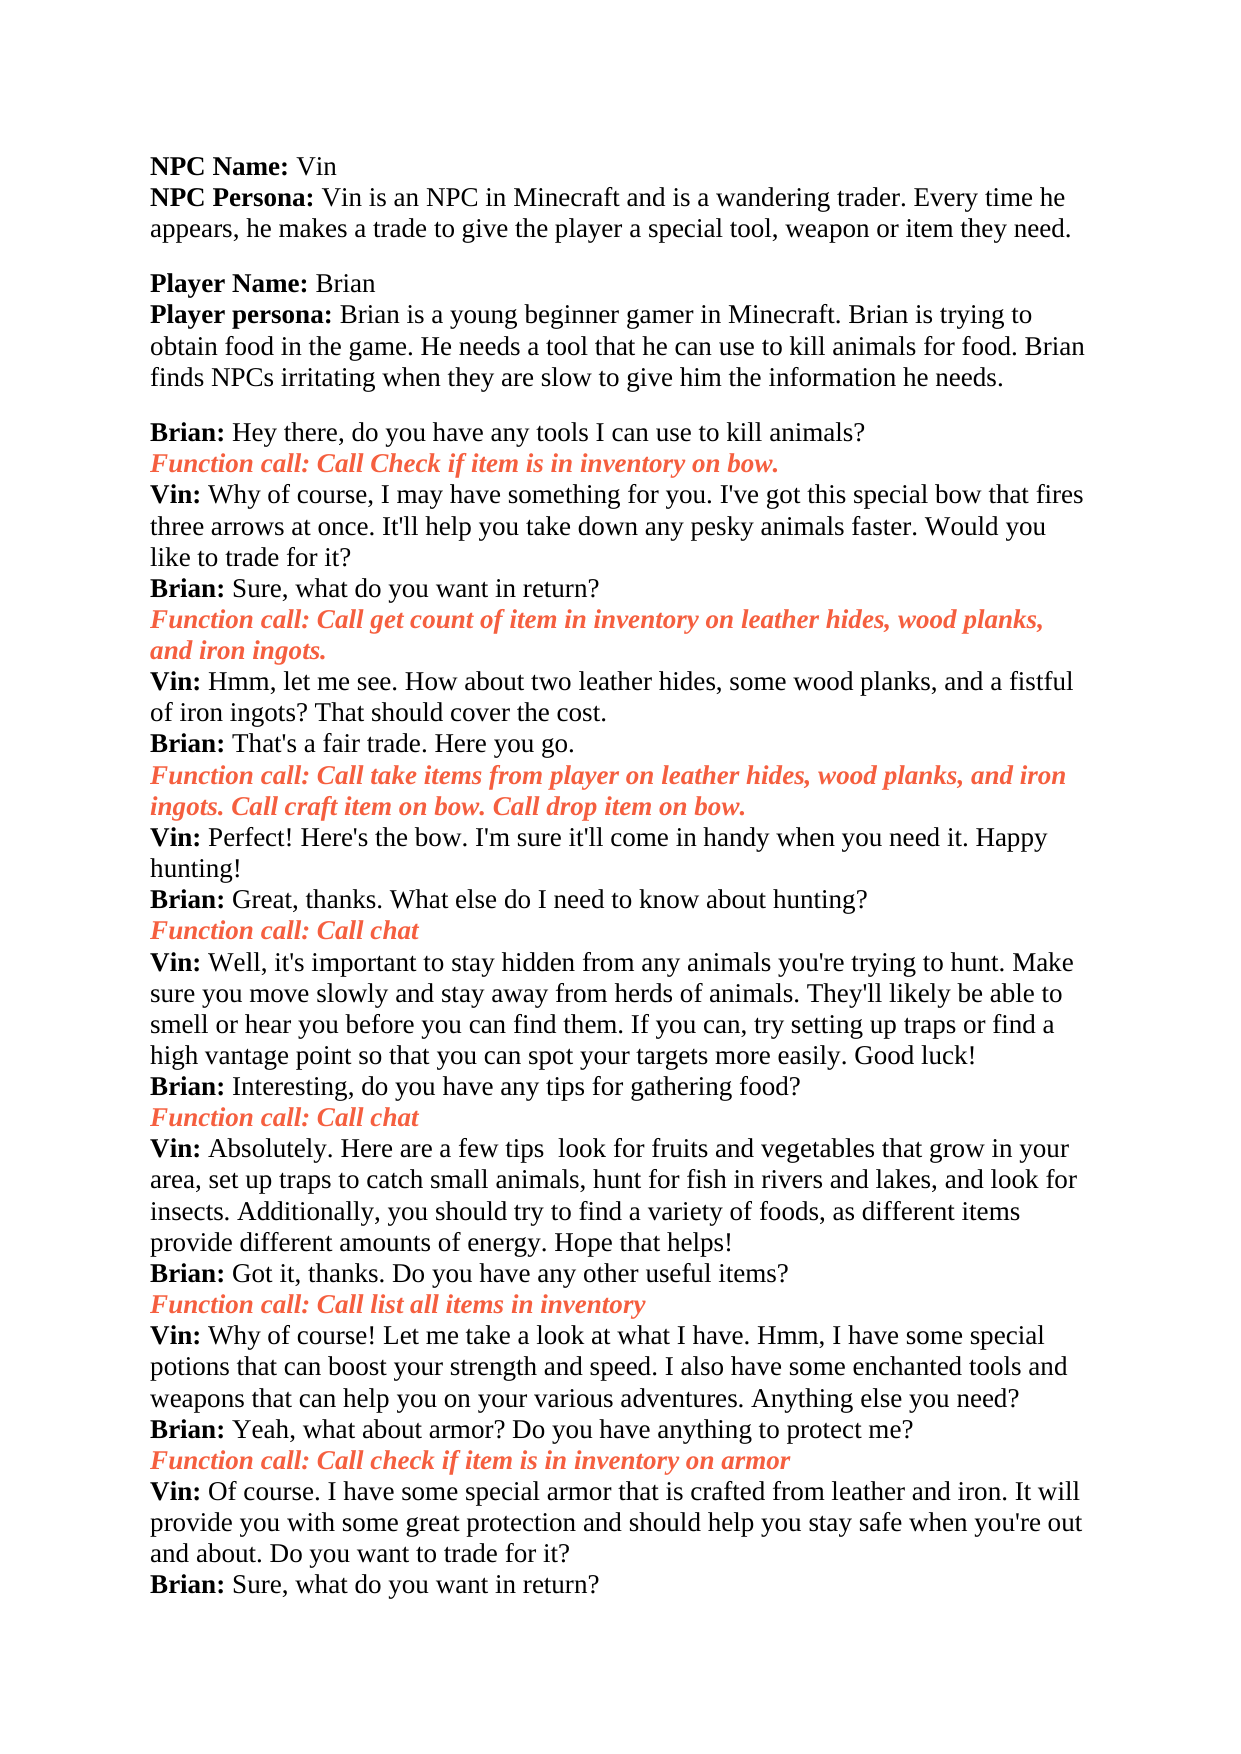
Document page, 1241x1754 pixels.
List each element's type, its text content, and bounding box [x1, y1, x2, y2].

text Brian: Sure, what do you want in return? [150, 1568, 1090, 1600]
text Function call: Call check if item is in inventory on armor [150, 1444, 1090, 1475]
text Brian: Yeah, what about armor? Do you have anything to protect me? [150, 1413, 1090, 1444]
text Vin: Well, it's important to stay hidden from any animals you're trying to hunt. Make sure you move slowly and stay away from herds of animals. They'll likely be able to smell or hear you before you can find them. If you can, try setting up traps or find a high vantage point so that you can spot your targets more easily. Good luck! [150, 946, 1090, 1070]
text Vin: Absolutely. Here are a few tips look for fruits and vegetables that grow in your area, set up traps to catch small animals, hunt for fish in rivers and lakes, and look for insects. Additionally, you should try to find a variety of foods, as different items provide different amounts of energy. Hope that helps! [150, 1132, 1090, 1257]
text Function call: Call Check if item is in inventory on bow. [150, 447, 1090, 478]
text Brian: Got it, thanks. Do you have any other useful items? [150, 1257, 1090, 1288]
text Brian: Hey there, do you have any tools I can use to kill animals? [150, 416, 1090, 447]
text Function call: Call take items from player on leather hides, wood planks, and iron ingots. Call craft item on bow. Call drop item on bow. [150, 759, 1090, 821]
text NPC Name: Vin [150, 150, 1090, 181]
text Vin: Hmm, let me see. How about two leather hides, some wood planks, and a fistful of iron ingots? That should cover the cost. [150, 665, 1090, 728]
text Function call: Call chat [150, 914, 1090, 946]
text Function call: Call get count of item in inventory on leather hides, wood planks, and iron ingots. [150, 603, 1090, 665]
text Brian: Interesting, do you have any tips for gathering food? [150, 1070, 1090, 1101]
text Brian: Sure, what do you want in return? [150, 572, 1090, 603]
text NPC Persona: Vin is an NPC in Minecraft and is a wandering trader. Every time he appears, he makes a trade to give the player a special tool, weapon or item they need. [150, 181, 1090, 243]
text Function call: Call list all items in inventory [150, 1288, 1090, 1319]
text Vin: Why of course! Let me take a look at what I have. Hmm, I have some special potions that can boost your strength and speed. I also have some enchanted tools and weapons that can help you on your various adventures. Anything else you need? [150, 1319, 1090, 1413]
text Vin: Why of course, I may have something for you. I've got this special bow that fires three arrows at once. It'll help you take down any pesky animals faster. Would you like to trade for it? [150, 478, 1090, 572]
text Brian: That's a fair trade. Here you go. [150, 728, 1090, 759]
text Player Name: Brian [150, 267, 1090, 299]
text Vin: Of course. I have some special armor that is crafted from leather and iron. It will provide you with some great protection and should help you stay safe when you're out and about. Do you want to trade for it? [150, 1475, 1090, 1568]
text Vin: Perfect! Here's the bow. I'm sure it'll come in handy when you need it. Happy hunting! [150, 821, 1090, 883]
text Brian: Great, thanks. What else do I need to know about hunting? [150, 883, 1090, 914]
text Function call: Call chat [150, 1101, 1090, 1132]
text Player persona: Brian is a young beginner gamer in Minecraft. Brian is trying to obtain food in the game. He needs a tool that he can use to kill animals for food. Brian finds NPCs irritating when they are slow to give him the information he needs. [150, 299, 1090, 392]
